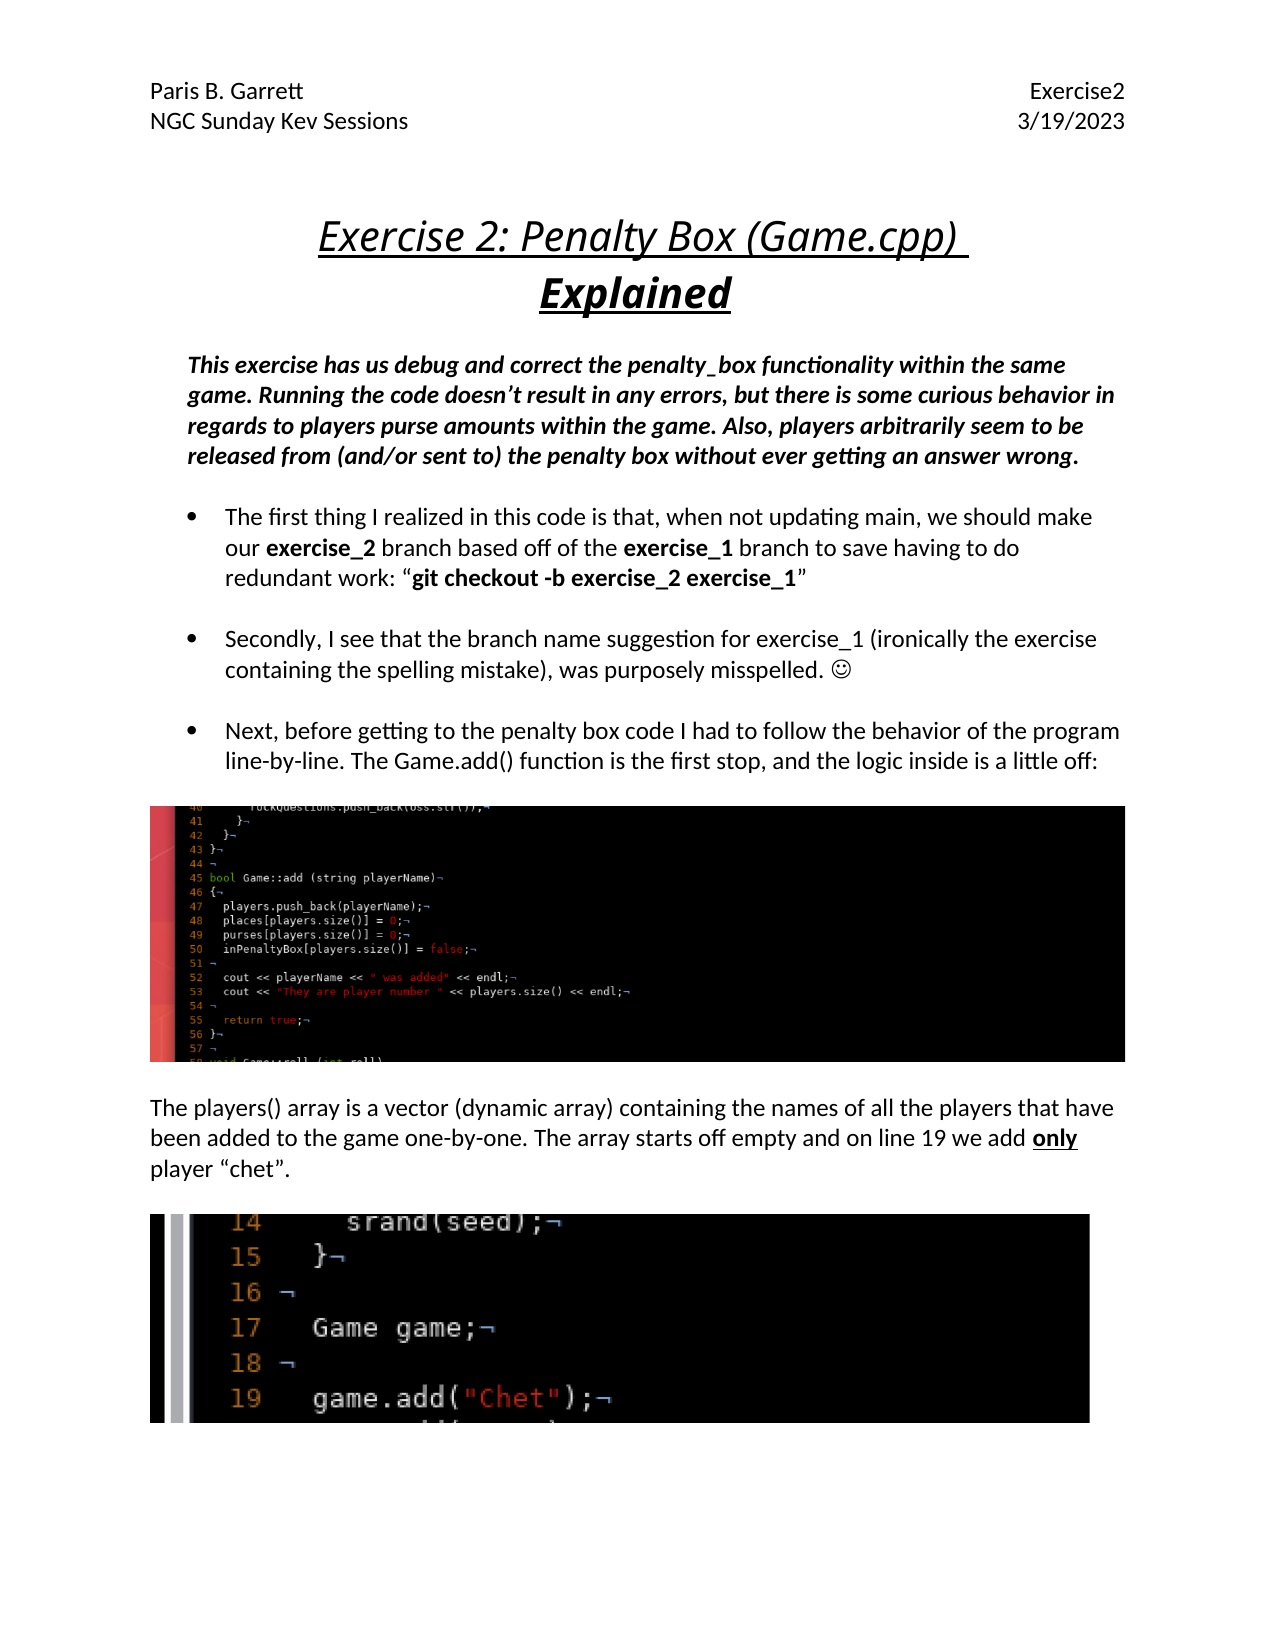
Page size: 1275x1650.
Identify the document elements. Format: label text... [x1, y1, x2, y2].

list Next, before getting to the penalty box code I had to follow the behavior of the program line-by-line. The Game.add() function is the first stop, and the logic inside is a little off: [187, 715, 1125, 776]
picture [150, 806, 1125, 1062]
list The first thing I realized in this code is that, when not updating main, we should make our exercise_2 branch based off of the exercise_1 branch to save having to do redundant work: “git checkout -b exercise_2 exercise_1” [187, 501, 1125, 593]
text Explained [150, 263, 1125, 320]
picture [150, 1214, 1090, 1423]
text This exercise has us debug and correct the penalty_box functionality within the same game. Running the code doesn’t result in any errors, but there is some curious behavior in regards to players purse amounts within the game. Also, players arbitrarily seem to be released from (and/or sent to) the penalty box without ever getting an answer wrong. [187, 349, 1125, 471]
text Exercise 2: Penalty Box (Game.cpp) [150, 207, 1125, 263]
list Secondly, I see that the branch name suggestion for exercise_1 (ironically the exercise containing the spelling mistake), was purposely misspelled. [187, 623, 1125, 684]
text The players() array is a vector (dynamic array) containing the names of all the players that have been added to the game one-by-one. The array starts off empty and on line 19 we add only player “chet”. [150, 1092, 1125, 1184]
